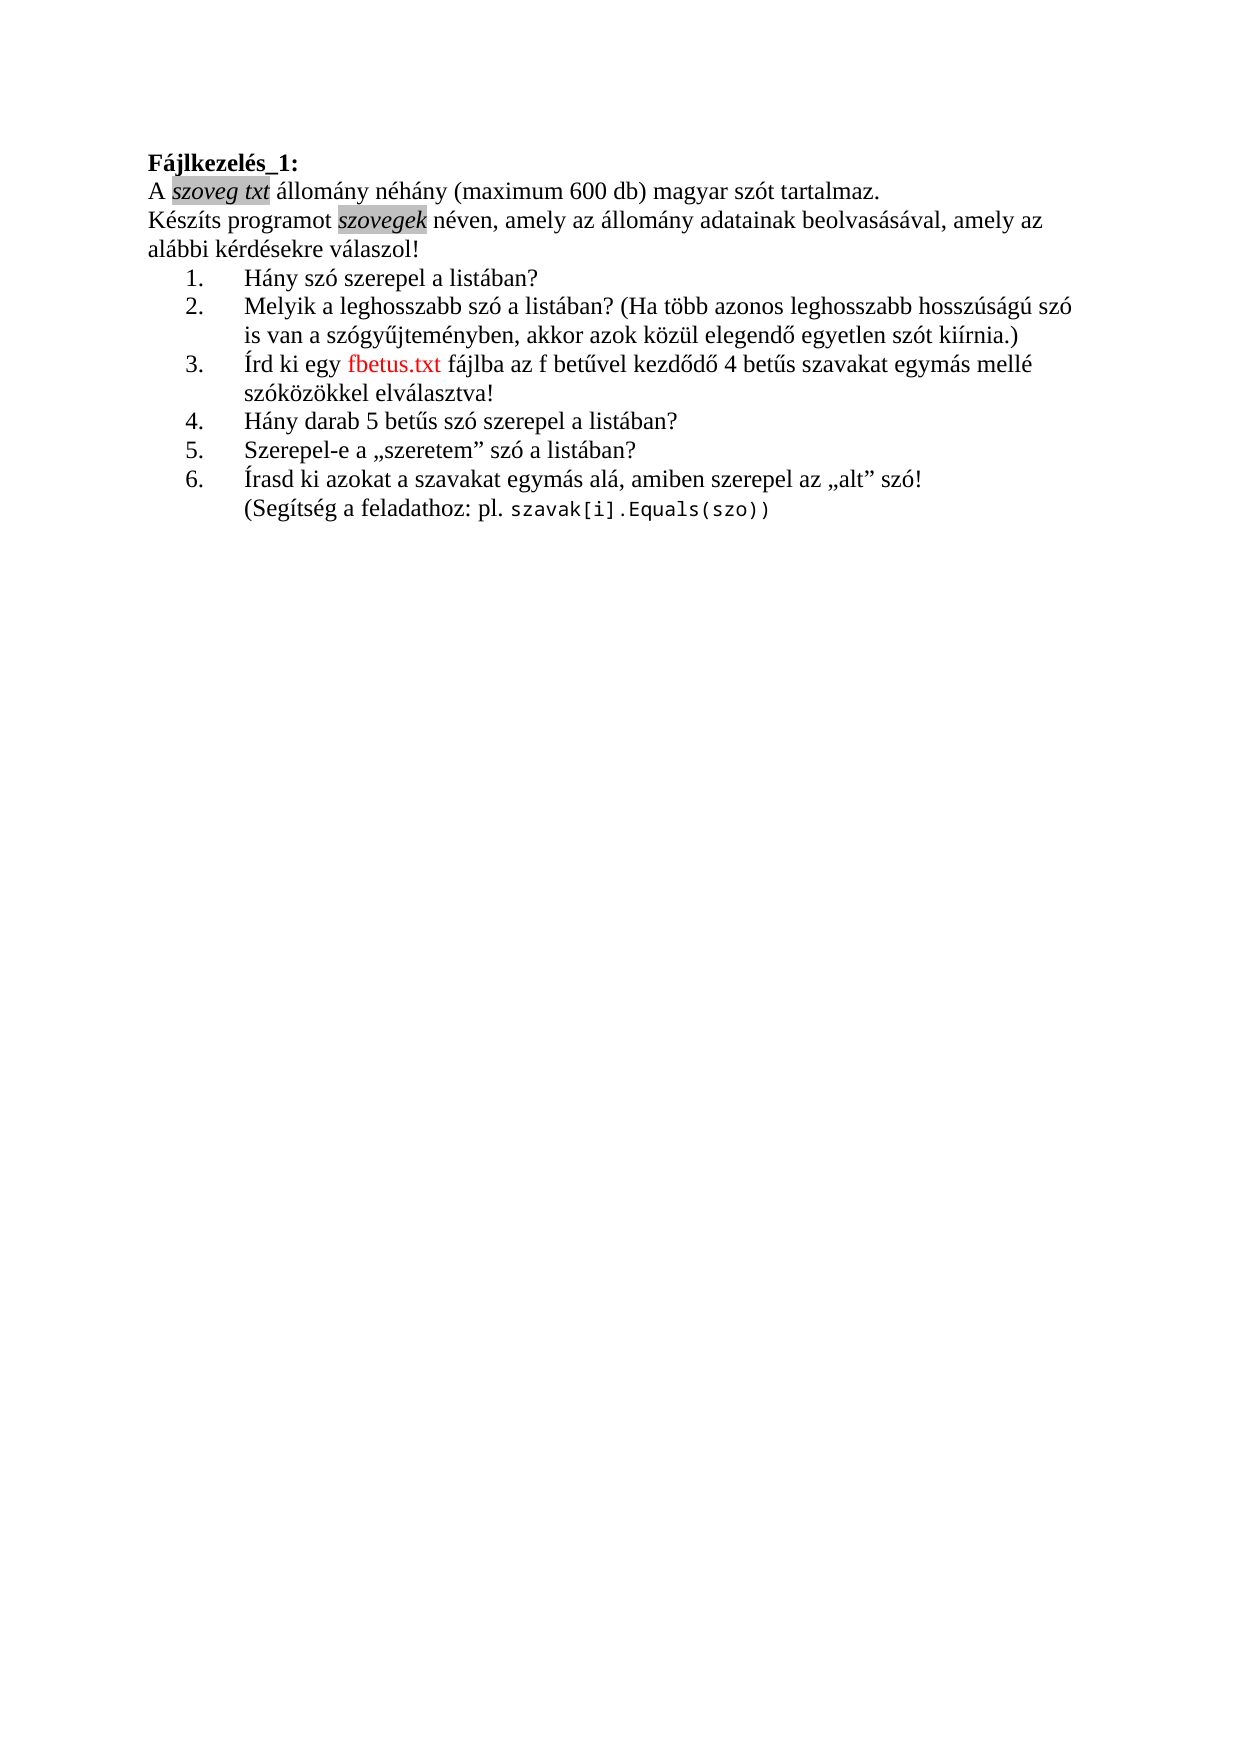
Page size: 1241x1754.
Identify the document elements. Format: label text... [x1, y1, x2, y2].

list Melyik a leghosszabb szó a listában? (Ha több azonos leghosszabb hosszúságú szó is van a szógyűjteményben, akkor azok közül elegendő egyetlen szót kiírnia.) [185, 291, 1093, 349]
list Írd ki egy fbetus.txt fájlba az f betűvel kezdődő 4 betűs szavakat egymás mellé szóközökkel elválasztva! [185, 349, 1093, 406]
text Készíts programot szovegek néven, amely az állomány adatainak beolvasásával, amely az alábbi kérdésekre válaszol! [148, 205, 1093, 263]
text A szoveg txt állomány néhány (maximum 600 db) magyar szót tartalmaz. [270, 176, 1093, 205]
list Szerepel-e a „szeretem” szó a listában? [185, 435, 1093, 464]
list Írasd ki azokat a szavakat egymás alá, amiben szerepel az „alt” szó! (Segítség a feladathoz: pl. szavak[i].Equals(szo)) [185, 464, 1093, 522]
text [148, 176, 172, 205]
list Hány szó szerepel a listában? [185, 263, 1093, 291]
list Hány darab 5 betűs szó szerepel a listában? [185, 406, 1093, 435]
text Fájlkezelés_1: [148, 148, 1093, 176]
